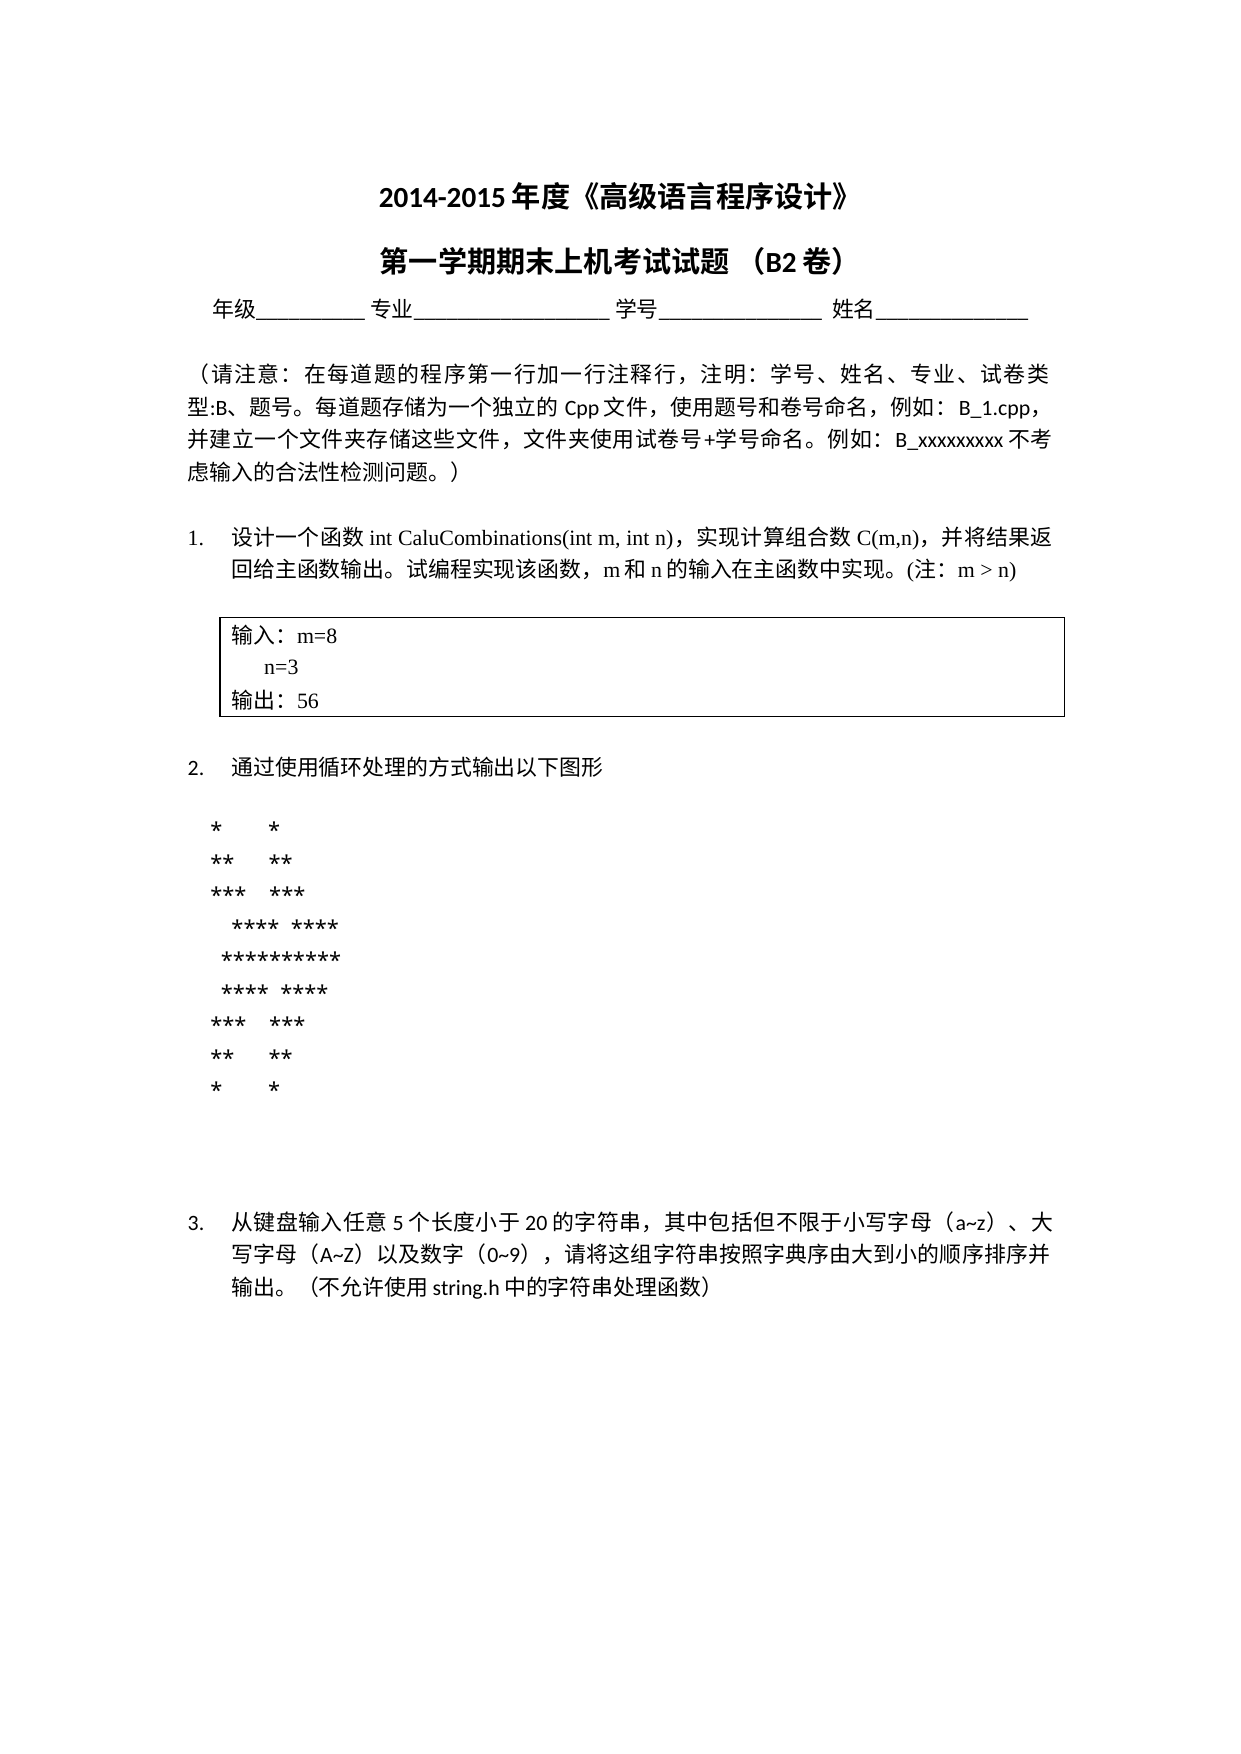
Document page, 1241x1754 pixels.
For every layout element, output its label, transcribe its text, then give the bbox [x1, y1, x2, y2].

text * * [187, 814, 1053, 847]
table_header 输入：m=8 n=3 输出：56 [221, 618, 1064, 716]
text 第一学期期末上机考试试题 （B2卷） [187, 227, 1053, 292]
text **** **** [187, 977, 1053, 1009]
text 年级__________ 专业__________________ 学号_______________ 姓名______________ [187, 292, 1053, 324]
list 从键盘输入任意5个长度小于20的字符串，其中包括但不限于小写字母（a~z）、大写字母（A~Z）以及数字（0~9），请将这组字符串按照字典序由大到小的顺序排序并输出。（不允许使用string.h中的字符串处理函数） [187, 1204, 1053, 1302]
text ** ** [187, 1042, 1053, 1074]
text 2014-2015年度《高级语言程序设计》 [187, 162, 1053, 227]
text ********** [187, 944, 1053, 977]
list 设计一个函数int CaluCombinations(int m, int n)，实现计算组合数C(m,n)，并将结果返回给主函数输出。试编程实现该函数，m和n的输入在主函数中实现。(注：m > n) [187, 519, 1053, 584]
text （请注意：在每道题的程序第一行加一行注释行，注明：学号、姓名、专业、试卷类型:B、题号。每道题存储为一个独立的Cpp文件，使用题号和卷号命名，例如：B_1.cpp，并建立一个文件夹存储这些文件，文件夹使用试卷号+学号命名。例如：B_xxxxxxxxx不考虑输入的合法性检测问题。） [187, 357, 1053, 487]
text **** **** [187, 912, 1053, 944]
text * * [187, 1074, 1053, 1107]
text *** *** [187, 879, 1053, 912]
text *** *** [187, 1009, 1053, 1042]
text ** ** [187, 847, 1053, 879]
list 通过使用循环处理的方式输出以下图形 [187, 749, 1053, 782]
